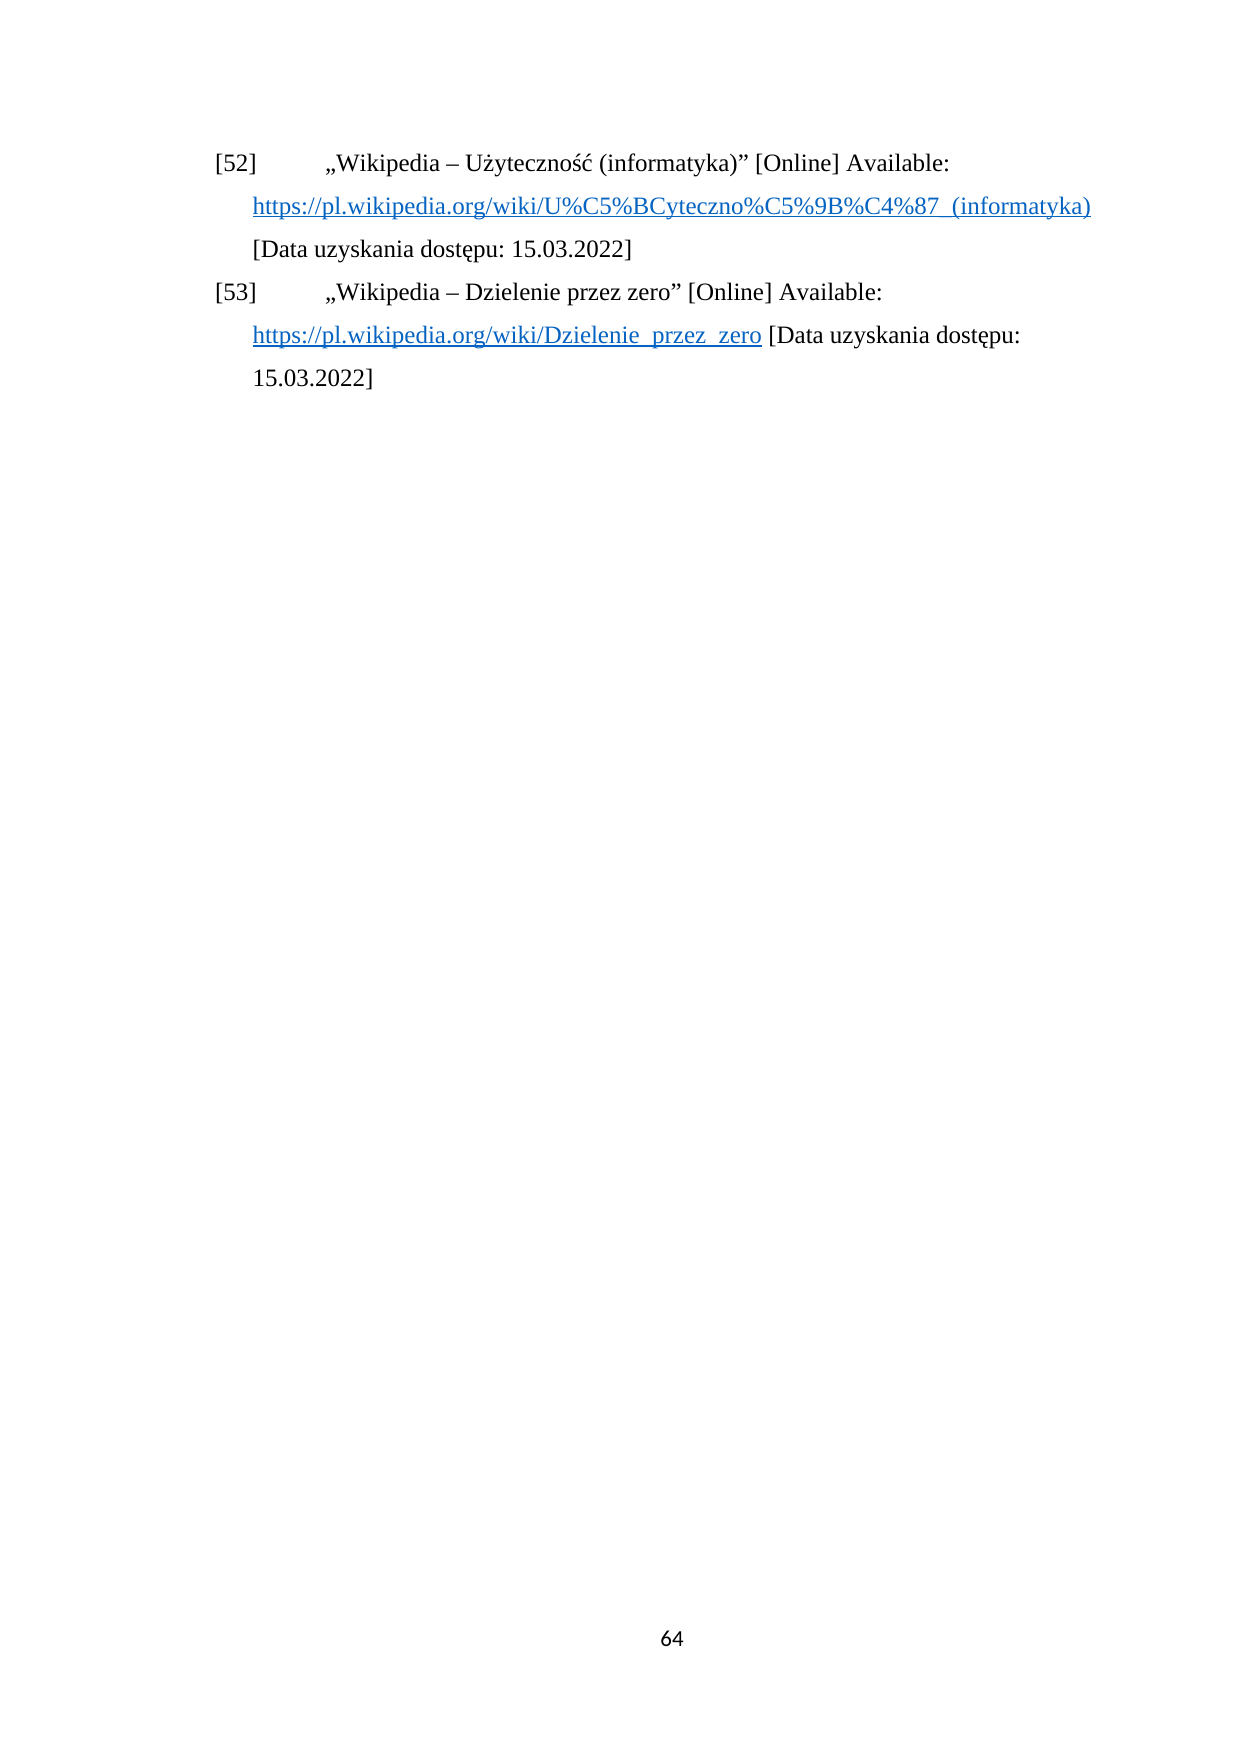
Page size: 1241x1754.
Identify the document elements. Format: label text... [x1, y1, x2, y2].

list „Wikipedia – Dzielenie przez zero” [Online] Available: https://pl.wikipedia.org/wiki/Dzielenie_przez_zero [Data uzyskania dostępu: 15.03.2022] [215, 277, 1092, 392]
list „Wikipedia – Użyteczność (informatyka)” [Online] Available: https://pl.wikipedia.org/wiki/U%C5%BCyteczno%C5%9B%C4%87_(informatyka) [Data uzyskania dostępu: 15.03.2022] [215, 148, 1092, 263]
